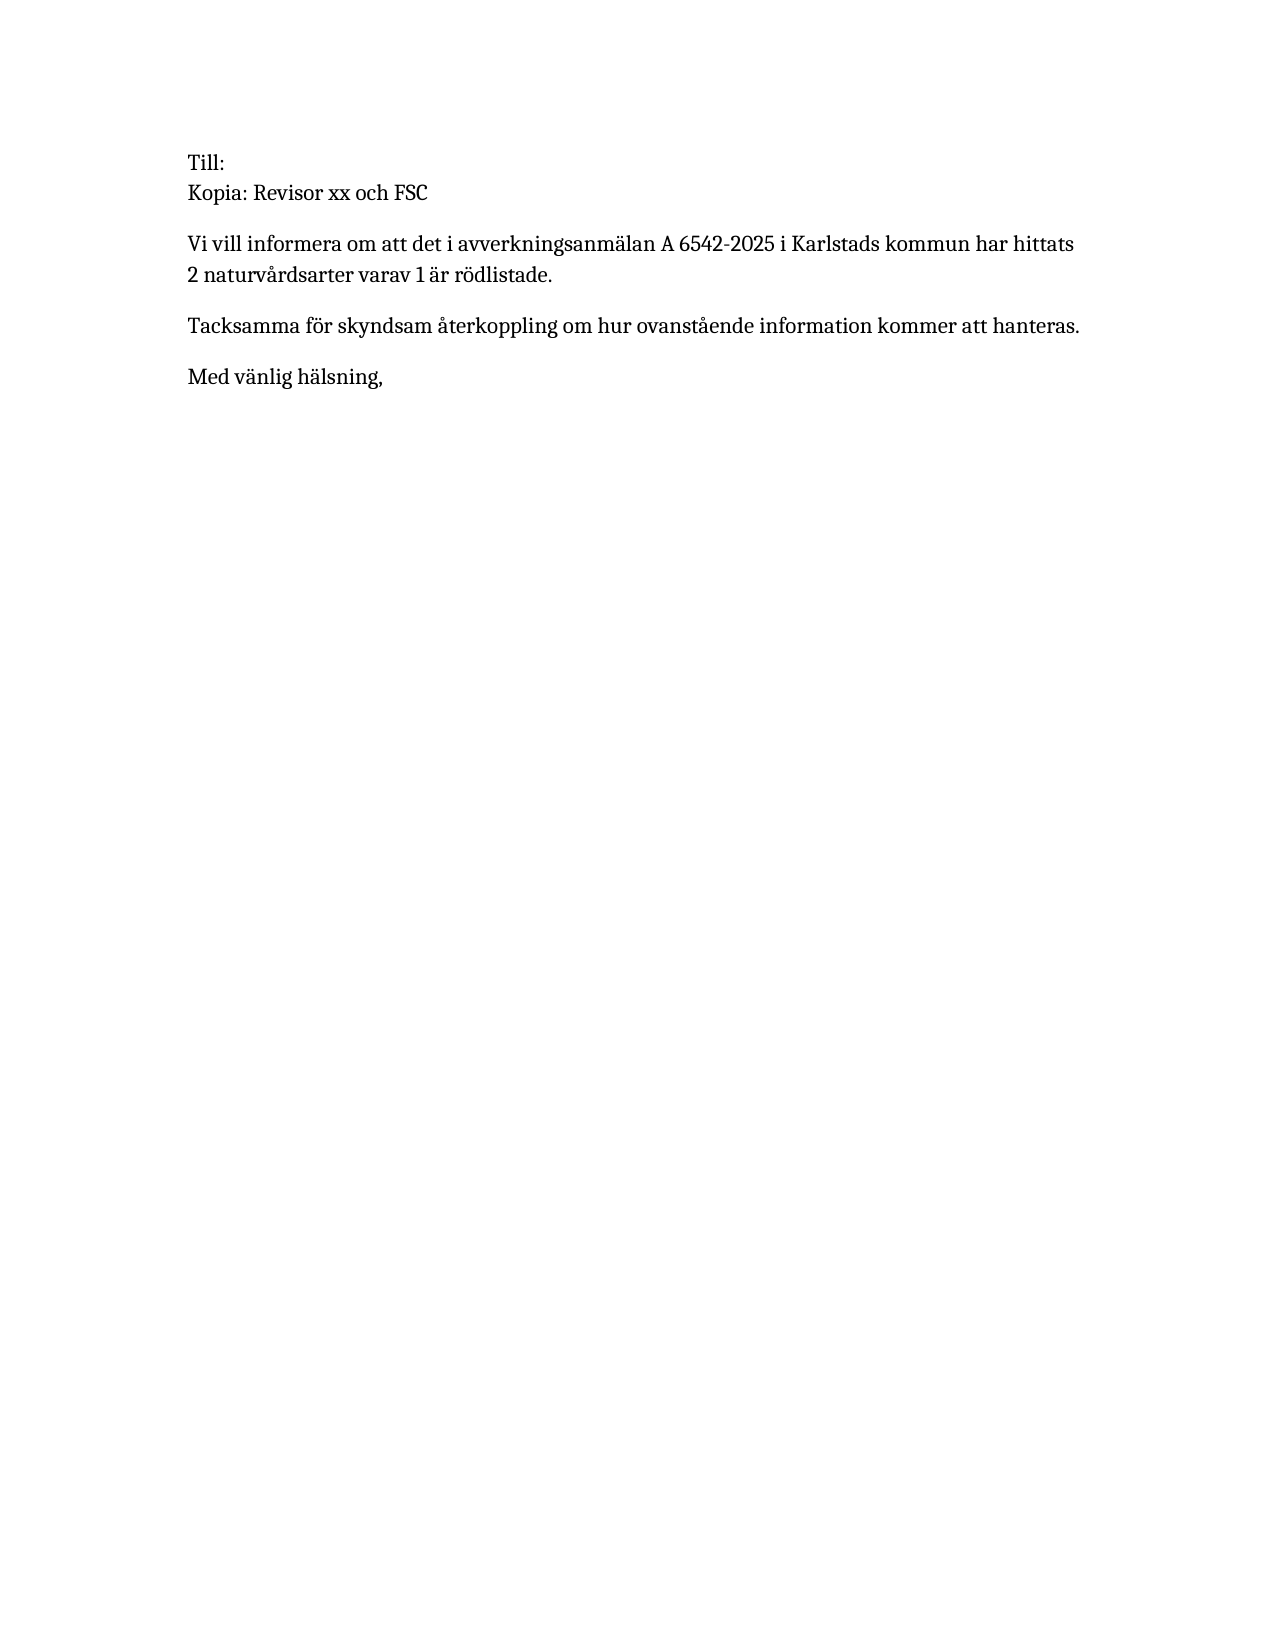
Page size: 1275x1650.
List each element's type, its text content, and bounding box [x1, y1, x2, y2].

text Vi vill informera om att det i avverkningsanmälan A 6542-2025 i Karlstads kommun har hittats 2 naturvårdsarter varav 1 är rödlistade. [187, 231, 1087, 288]
text Till: Kopia: Revisor xx och FSC [187, 150, 1087, 207]
text Tacksamma för skyndsam återkoppling om hur ovanstående information kommer att hanteras. [187, 312, 1087, 339]
text Med vänlig hälsning, [187, 363, 1087, 420]
